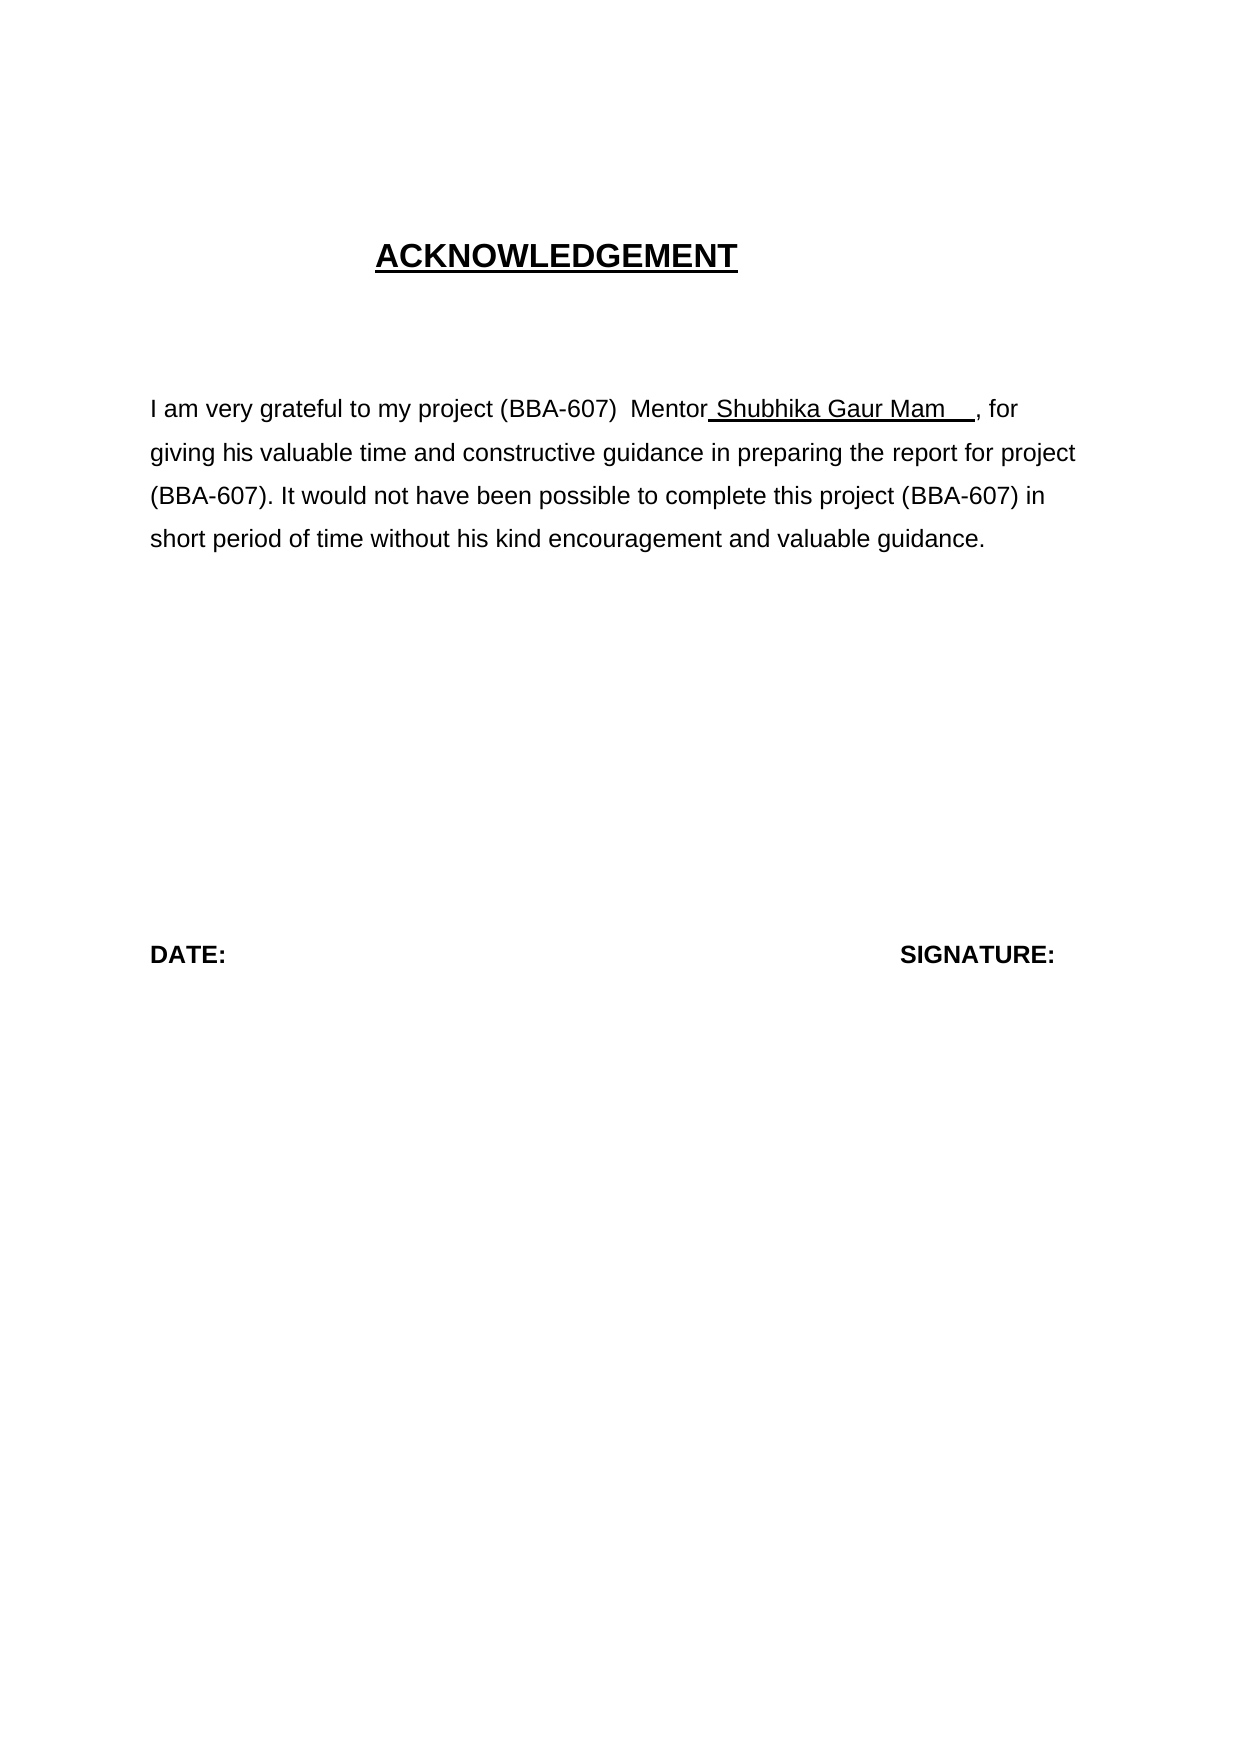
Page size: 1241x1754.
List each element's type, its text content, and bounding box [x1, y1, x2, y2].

text DATE: SIGNATURE: [150, 940, 1090, 969]
text I am very grateful to my project (BBA-607) Mentor Shubhika Gaur Mam , for giving his valuable time and constructive guidance in preparing the report for project (BBA-607). It would not have been possible to complete this project (BBA-607) in short period of time without his kind encouragement and valuable guidance. [150, 394, 1090, 553]
text ACKNOWLEDGEMENT [375, 236, 1090, 275]
